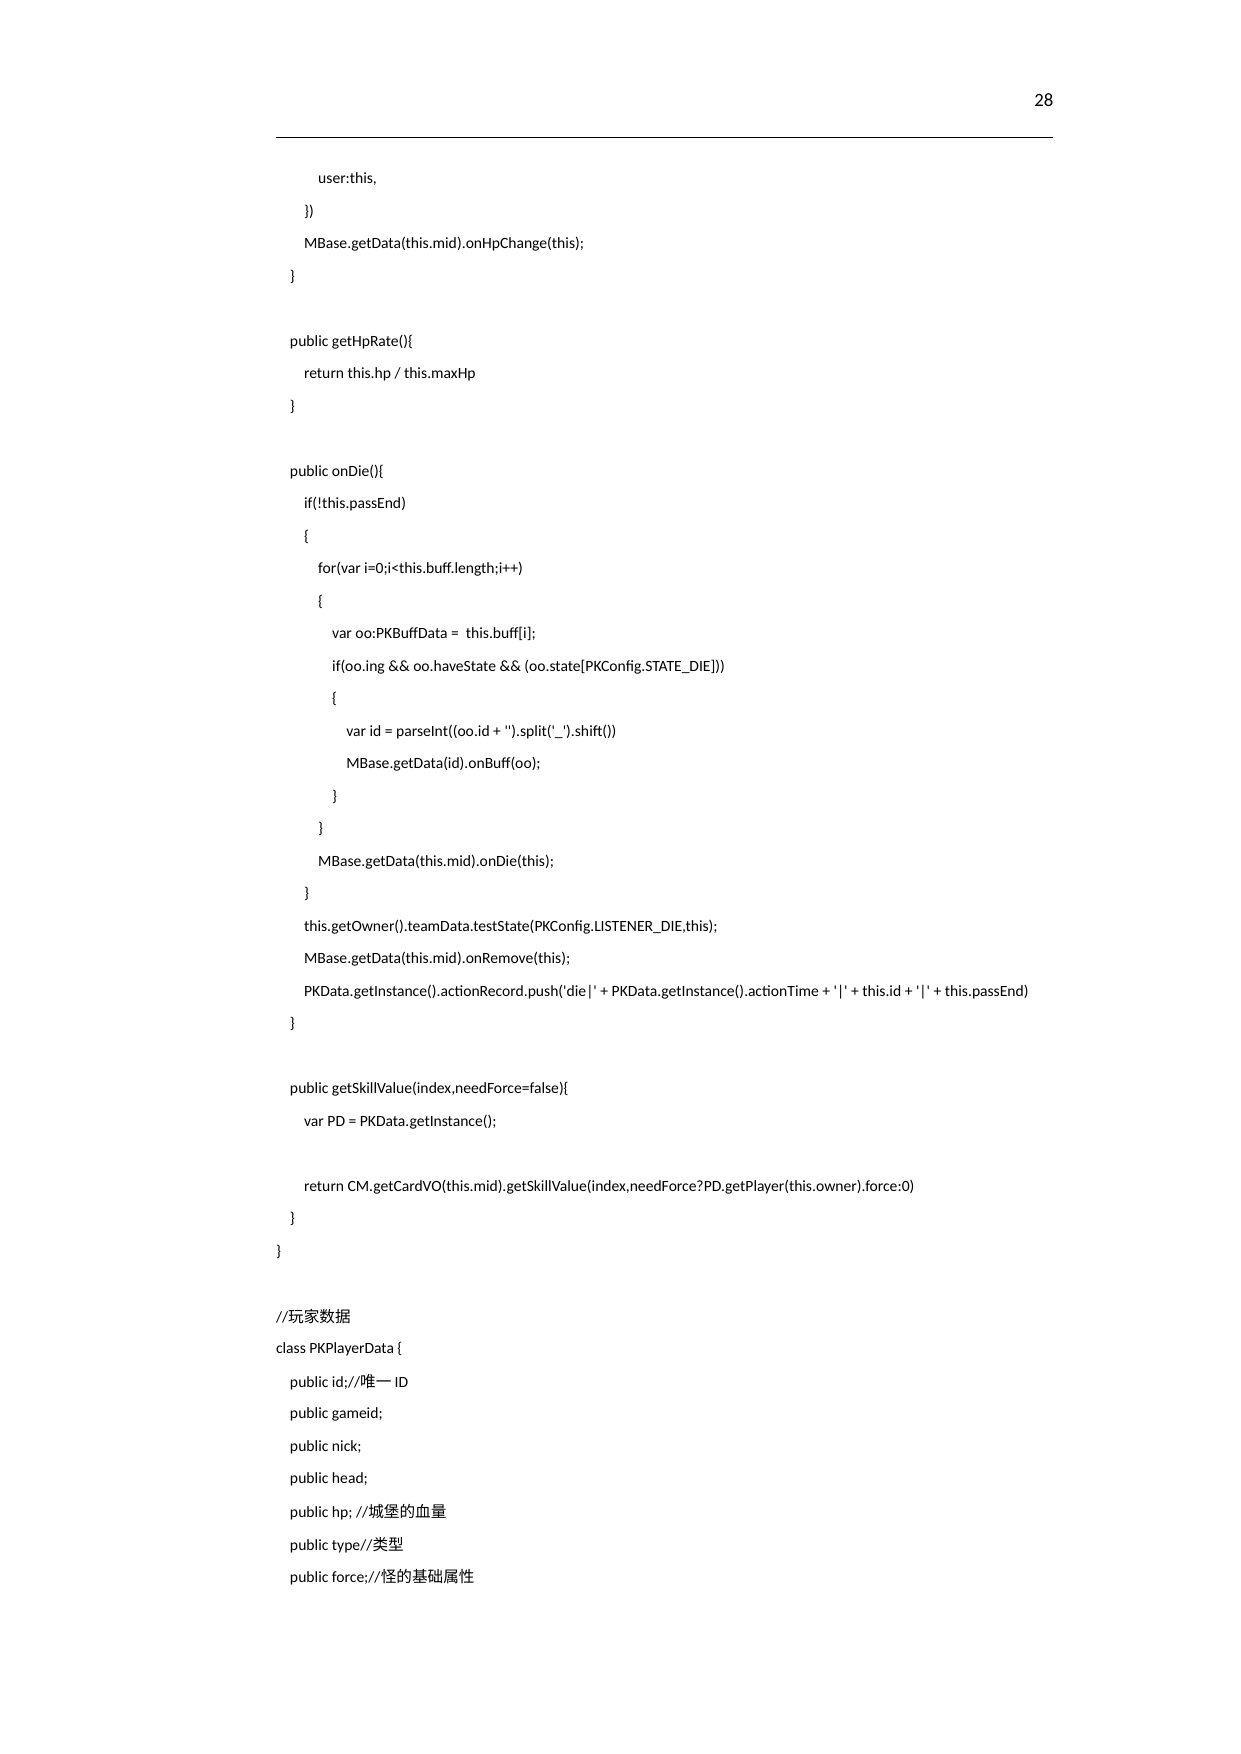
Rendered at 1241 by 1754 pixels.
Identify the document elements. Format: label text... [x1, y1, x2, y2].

text } [276, 1202, 1053, 1234]
text var id = parseInt((oo.id + '').split('_').shift()) [276, 714, 1053, 747]
text for(var i=0;i<this.buff.length;i++) [276, 552, 1053, 584]
text public gameid; [276, 1397, 1053, 1429]
text var oo:PKBuffData = this.buff[i]; [276, 617, 1053, 649]
text public force;//怪的基础属性 [276, 1559, 1053, 1592]
text } [276, 1234, 1053, 1267]
text class PKPlayerData { [276, 1332, 1053, 1364]
text public onDie(){ [276, 454, 1053, 487]
text { [276, 682, 1053, 714]
text } [276, 812, 1053, 844]
text { [276, 584, 1053, 617]
text MBase.getData(this.mid).onHpChange(this); [276, 227, 1053, 259]
text { [276, 519, 1053, 552]
text this.getOwner().teamData.testState(PKConfig.LISTENER_DIE,this); [276, 909, 1053, 942]
text public hp; //城堡的血量 [276, 1494, 1053, 1527]
text var PD = PKData.getInstance(); [276, 1104, 1053, 1137]
text public getSkillValue(index,needForce=false){ [276, 1072, 1053, 1104]
text public id;//唯一ID [276, 1364, 1053, 1397]
text } [276, 259, 1053, 292]
text user:this, [276, 162, 1053, 194]
text MBase.getData(this.mid).onRemove(this); [276, 942, 1053, 974]
text public type//类型 [276, 1527, 1053, 1559]
text } [276, 779, 1053, 812]
text return this.hp / this.maxHp [276, 357, 1053, 389]
text return CM.getCardVO(this.mid).getSkillValue(index,needForce?PD.getPlayer(this.owner).force:0) [276, 1169, 1053, 1202]
text public getHpRate(){ [276, 324, 1053, 357]
text MBase.getData(id).onBuff(oo); [276, 747, 1053, 779]
text if(!this.passEnd) [276, 487, 1053, 519]
text public nick; [276, 1429, 1053, 1462]
text MBase.getData(this.mid).onDie(this); [276, 844, 1053, 877]
text } [276, 877, 1053, 909]
text PKData.getInstance().actionRecord.push('die|' + PKData.getInstance().actionTime + '|' + this.id + '|' + this.passEnd) [276, 974, 1053, 1007]
text } [276, 1007, 1053, 1039]
text public head; [276, 1462, 1053, 1494]
text }) [276, 194, 1053, 227]
text if(oo.ing && oo.haveState && (oo.state[PKConfig.STATE_DIE])) [276, 649, 1053, 682]
text //玩家数据 [276, 1299, 1053, 1332]
text } [276, 389, 1053, 422]
